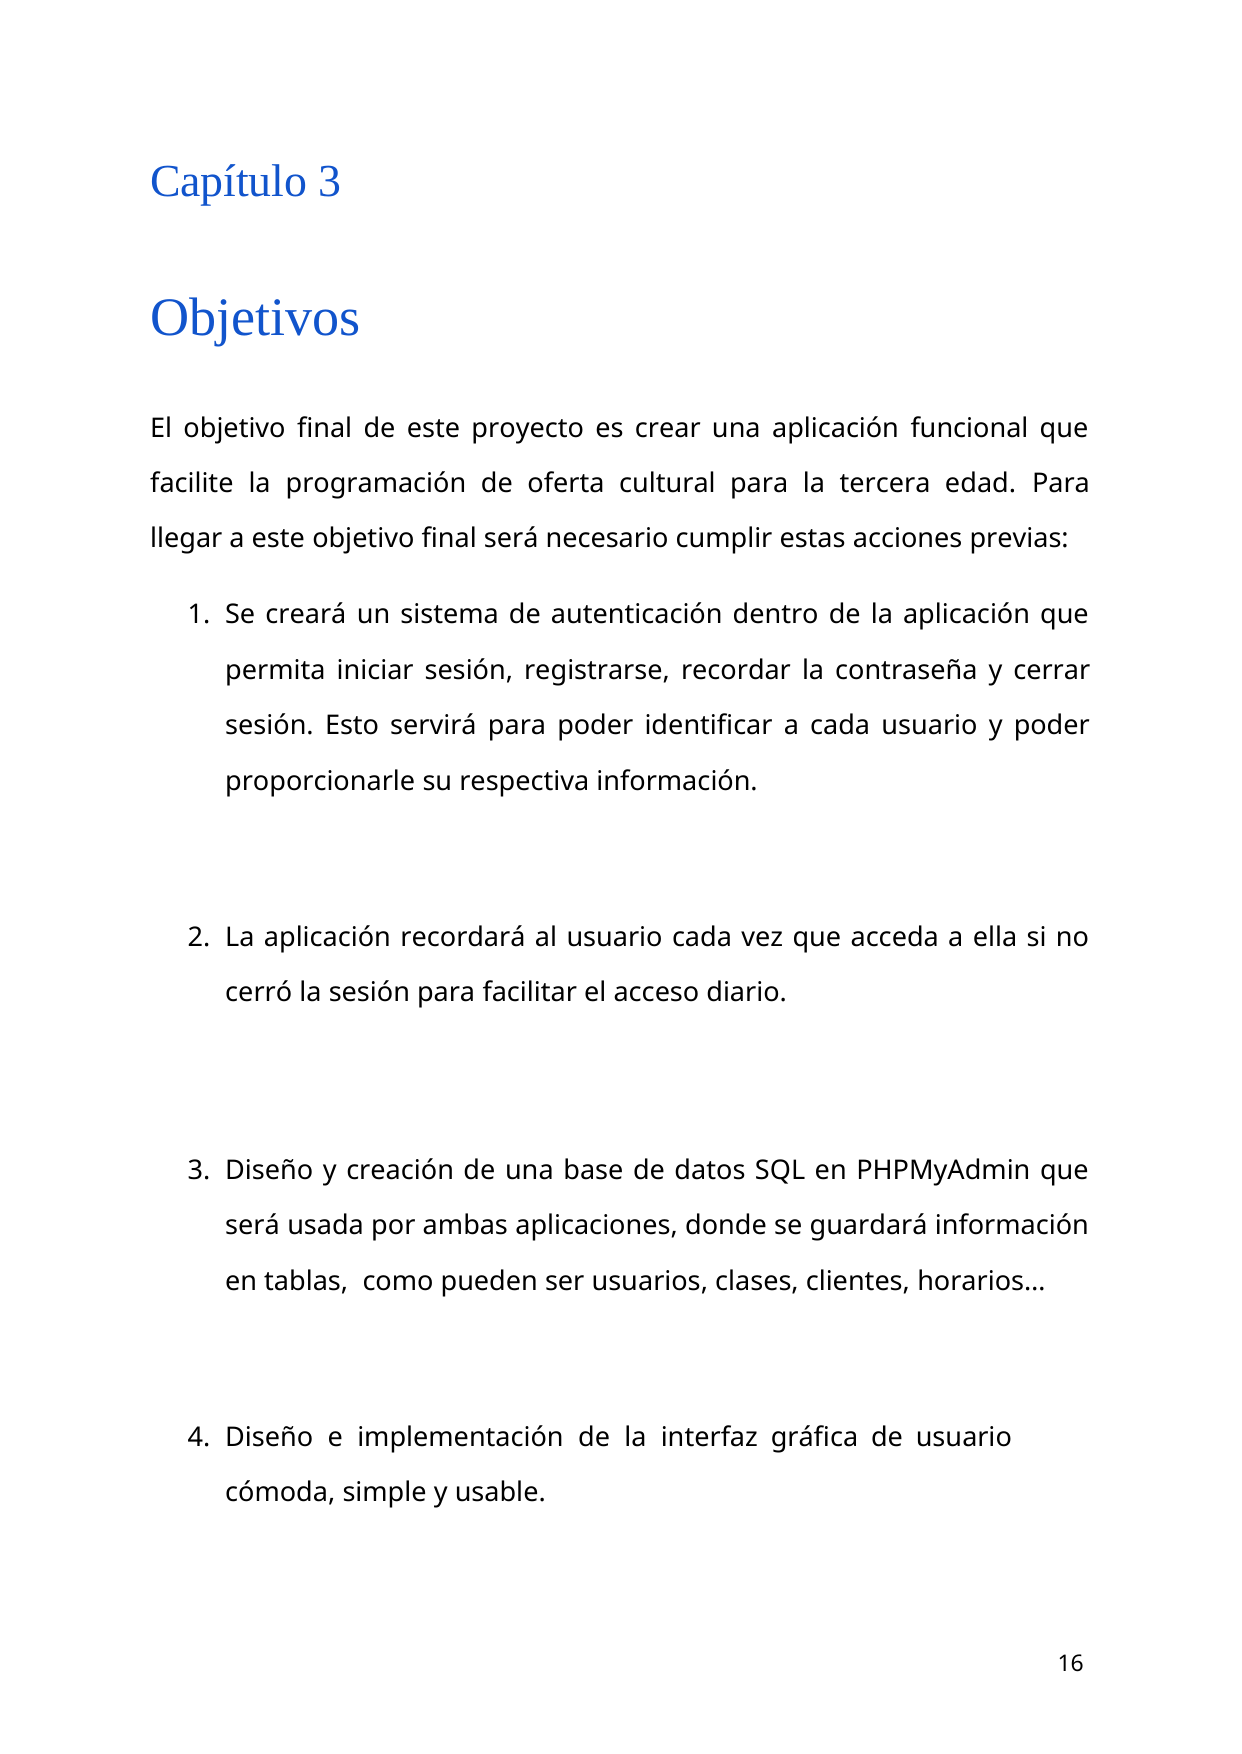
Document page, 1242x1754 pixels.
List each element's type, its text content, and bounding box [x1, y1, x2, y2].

list Se creará un sistema de autenticación dentro de la aplicación que permita iniciar sesión, registrarse, recordar la contraseña y cerrar sesión. Esto servirá para poder identificar a cada usuario y poder proporcionarle su respectiva información. [187, 595, 1090, 798]
text El objetivo final de este proyecto es crear una aplicación funcional que facilite la programación de oferta cultural para la tercera edad. Para llegar a este objetivo final será necesario cumplir estas acciones previas: [150, 408, 1090, 556]
subtitle Objetivos [150, 285, 1194, 348]
list La aplicación recordará al usuario cada vez que acceda a ella si no cerró la sesión para facilitar el acceso diario. [187, 917, 1090, 1009]
list Diseño y creación de una base de datos SQL en PHPMyAdmin que será usada por ambas aplicaciones, donde se guardará información en tablas, como pueden ser usuarios, clases, clientes, horarios… [187, 1151, 1090, 1298]
text Capítulo 3 [150, 153, 1194, 206]
list Diseño e implementación de la interfaz gráfica de usuario cómoda, simple y usable. [187, 1417, 1090, 1509]
